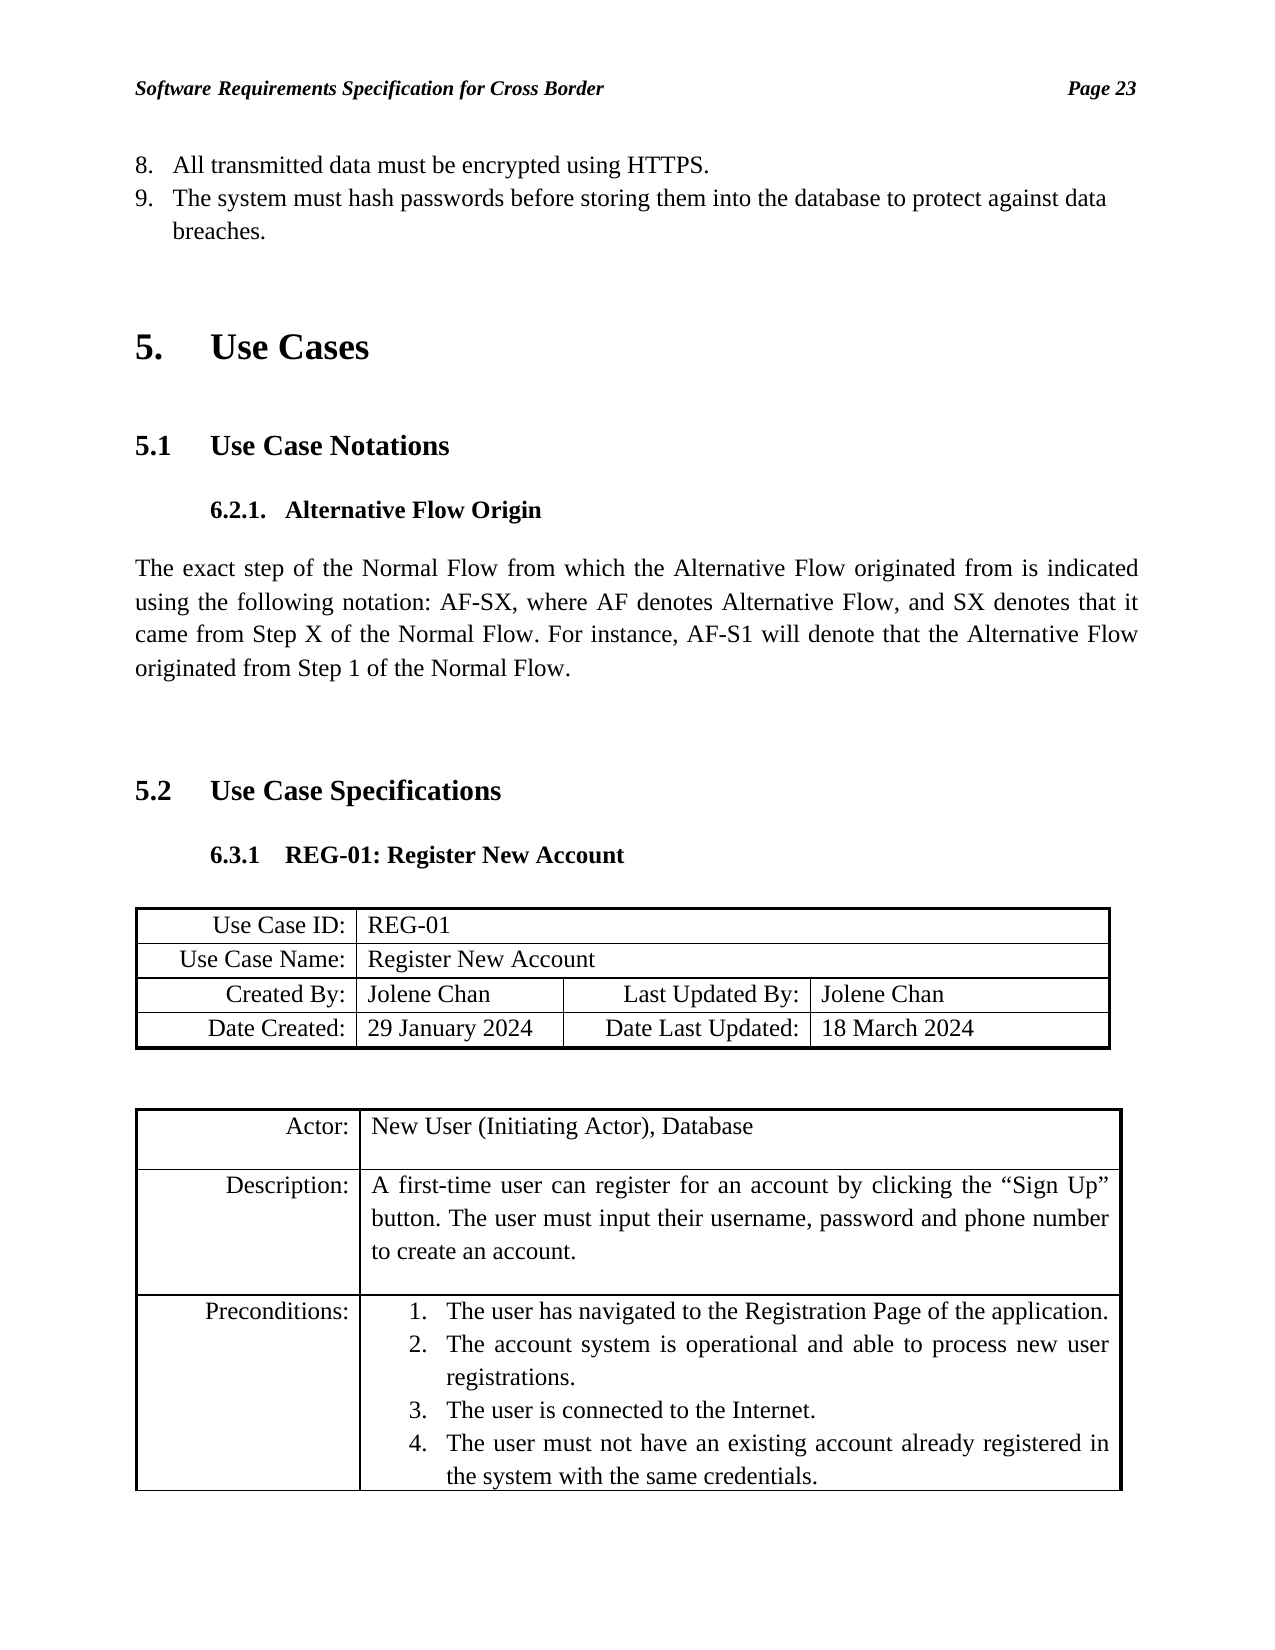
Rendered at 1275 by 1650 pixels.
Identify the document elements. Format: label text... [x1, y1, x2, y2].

table_header New User (Initiating Actor), Database [361, 1111, 1119, 1169]
subtitle Use Case Notations [135, 428, 1140, 461]
table_cell Register New Account [357, 944, 1108, 977]
table_cell Jolene Chan [811, 979, 1108, 1012]
subtitle Use Case Specifications [135, 773, 1140, 806]
list The system must hash passwords before storing them into the database to protect against data breaches. [135, 183, 1140, 245]
table_header Actor: [138, 1111, 359, 1169]
table_cell Date Last Updated: [564, 1013, 810, 1046]
text The exact step of the Normal Flow from which the Alternative Flow originated from is indicated using the following notation: AF-SX, where AF denotes Alternative Flow, and SX denotes that it came from Step X of the Normal Flow. For instance, AF-S1 will denote that the Alternative Flow originated from Step 1 of the Normal Flow. [135, 553, 1140, 681]
table_cell 18 March 2024 [811, 1013, 1108, 1046]
table_cell Description: [138, 1170, 359, 1294]
table_cell The user has navigated to the Registration Page of the application. The account system is operational and able to process new user registrations. The user is connected to the Internet. The user must not have an existing account already registered in the system with the same credentials. [361, 1296, 1119, 1490]
subtitle Use Cases [135, 324, 1140, 367]
text 6.2.1. Alternative Flow Origin [135, 496, 1140, 524]
table_cell Use Case Name: [138, 944, 356, 977]
table_cell A first-time user can register for an account by clicking the “Sign Up” button. The user must input their username, password and phone number to create an account. [361, 1170, 1119, 1294]
table_header Use Case ID: [138, 910, 356, 943]
table_cell Last Updated By: [564, 979, 810, 1012]
text 6.3.1 REG-01: Register New Account [135, 841, 1140, 869]
table_cell Preconditions: [138, 1296, 359, 1490]
table_cell Jolene Chan [357, 979, 563, 1012]
list All transmitted data must be encrypted using HTTPS. [135, 150, 1140, 179]
table_cell Date Created: [138, 1013, 356, 1046]
table_header REG-01 [357, 910, 1108, 943]
table_cell Created By: [138, 979, 356, 1012]
table_cell 29 January 2024 [357, 1013, 563, 1046]
